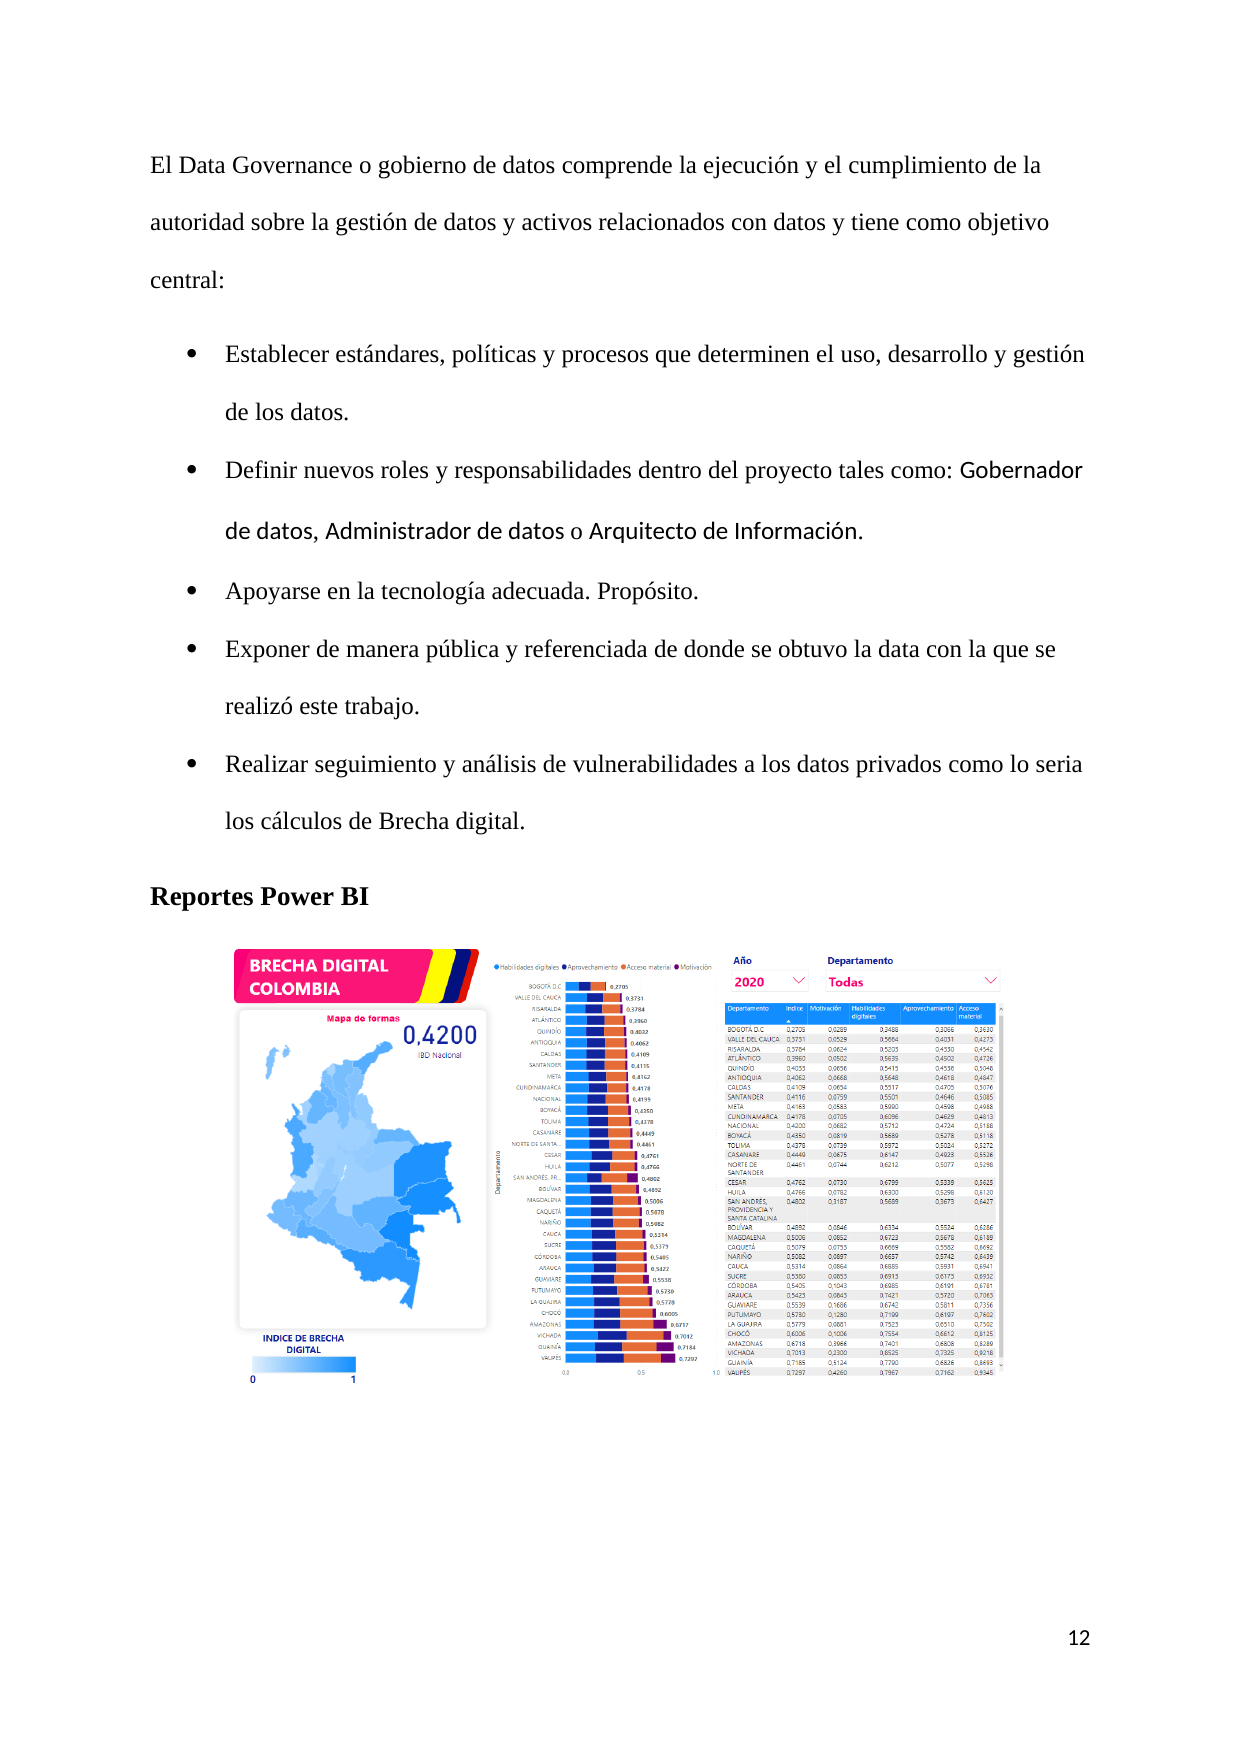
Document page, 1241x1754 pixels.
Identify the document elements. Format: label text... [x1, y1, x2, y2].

list Definir nuevos roles y responsabilidades dentro del proyecto tales como: Gobernador de datos, Administrador de datos o Arquitecto de Información. [187, 454, 1090, 546]
list Realizar seguimiento y análisis de vulnerabilidades a los datos privados como lo seria los cálculos de Brecha digital. [187, 749, 1090, 835]
subtitle Reportes Power BI [150, 880, 1090, 912]
text El Data Governance o gobierno de datos comprende la ejecución y el cumplimiento de la autoridad sobre la gestión de datos y activos relacionados con datos y tiene como objetivo central: [150, 150, 1090, 294]
list Exponer de manera pública y referenciada de donde se obtuvo la data con la que se realizó este trabajo. [187, 634, 1090, 720]
list Apoyarse en la tecnología adecuada. Propósito. [187, 576, 1090, 605]
picture [224, 942, 1017, 1390]
list Establecer estándares, políticas y procesos que determinen el uso, desarrollo y gestión de los datos. [187, 339, 1090, 425]
